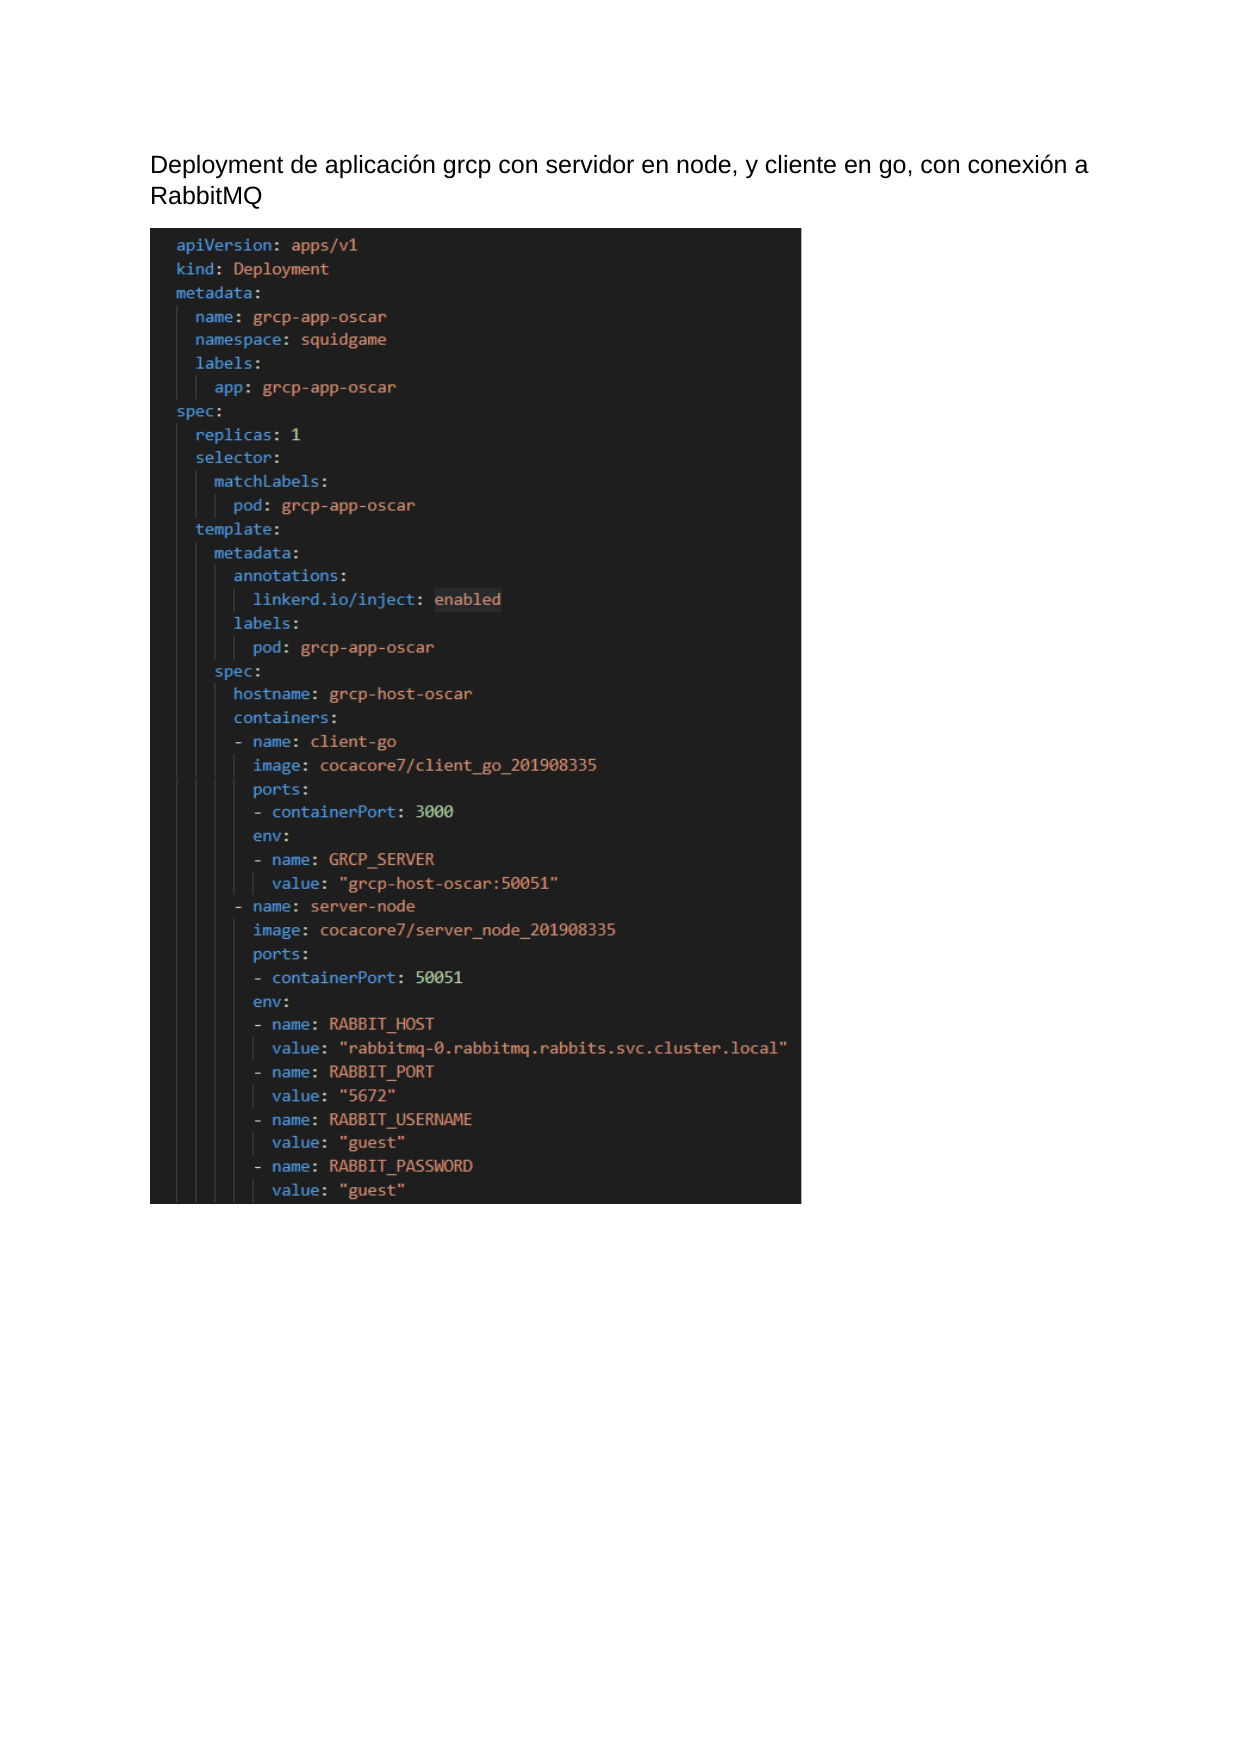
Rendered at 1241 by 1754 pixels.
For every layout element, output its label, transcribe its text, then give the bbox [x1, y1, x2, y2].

picture [150, 228, 802, 1204]
text Deployment de aplicación grcp con servidor en node, y cliente en go, con conexión a RabbitMQ [150, 150, 1090, 210]
